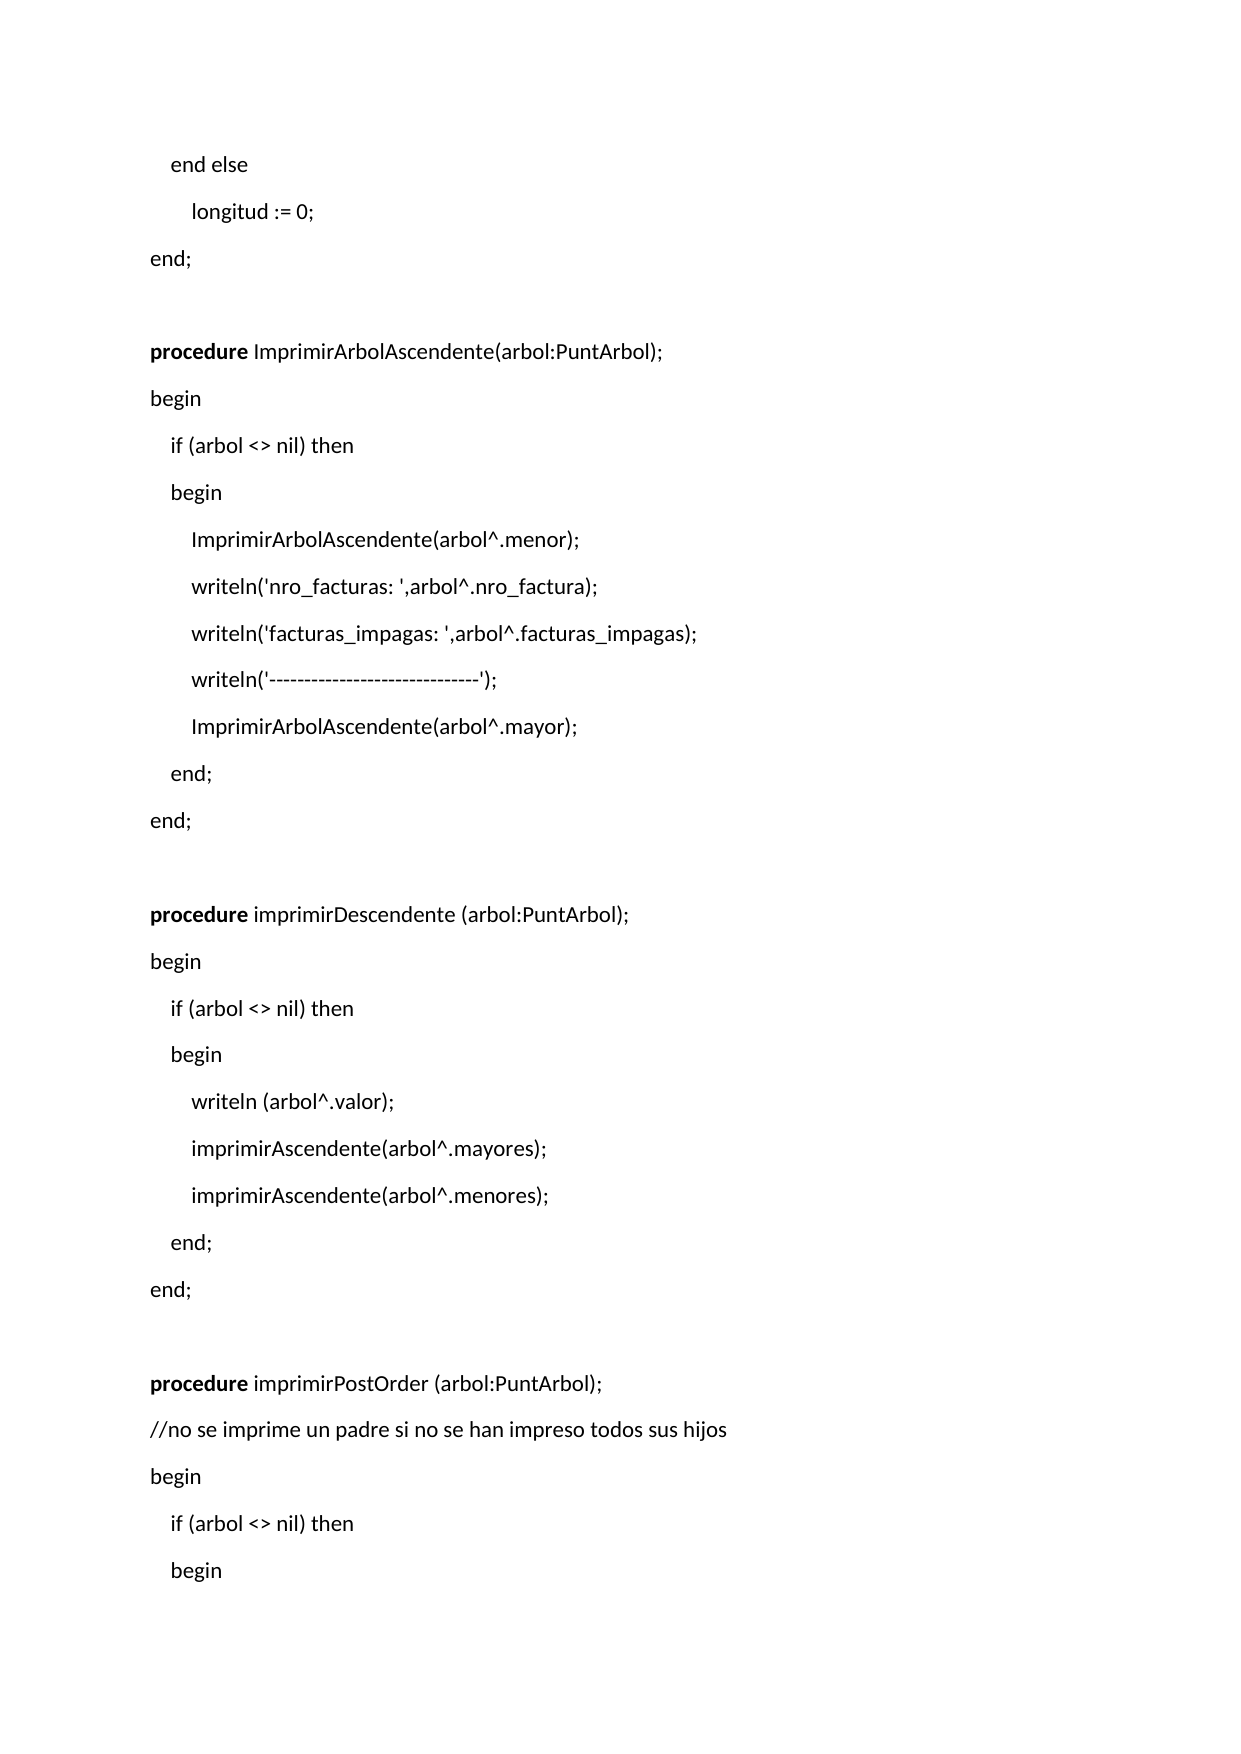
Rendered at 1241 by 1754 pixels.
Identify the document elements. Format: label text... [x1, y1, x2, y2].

text end; [150, 244, 1090, 272]
text begin [150, 478, 1090, 506]
text longitud := 0; [150, 197, 1090, 225]
text writeln('facturas_impagas: ',arbol^.facturas_impagas); [150, 619, 1090, 647]
text end else [150, 150, 1090, 178]
text begin [150, 947, 1090, 975]
text if (arbol <> nil) then [150, 994, 1090, 1022]
text ImprimirArbolAscendente(arbol^.mayor); [150, 712, 1090, 741]
text ImprimirArbolAscendente(arbol^.menor); [150, 525, 1090, 553]
text writeln (arbol^.valor); [150, 1087, 1090, 1116]
text if (arbol <> nil) then [150, 1509, 1090, 1537]
text end; [150, 759, 1090, 787]
text end; [150, 806, 1090, 834]
text imprimirAscendente(arbol^.menores); [150, 1181, 1090, 1209]
text procedure imprimirPostOrder (arbol:PuntArbol); [150, 1369, 1090, 1397]
text if (arbol <> nil) then [150, 431, 1090, 459]
text writeln('nro_facturas: ',arbol^.nro_factura); [150, 572, 1090, 600]
text begin [150, 384, 1090, 412]
text end; [150, 1228, 1090, 1256]
text writeln('------------------------------'); [150, 666, 1090, 694]
text imprimirAscendente(arbol^.mayores); [150, 1134, 1090, 1162]
text begin [150, 1041, 1090, 1069]
text begin [150, 1462, 1090, 1491]
text //no se imprime un padre si no se han impreso todos sus hijos [150, 1416, 1090, 1444]
text begin [150, 1556, 1090, 1584]
text end; [150, 1275, 1090, 1303]
text procedure ImprimirArbolAscendente(arbol:PuntArbol); [150, 337, 1090, 366]
text procedure imprimirDescendente (arbol:PuntArbol); [150, 900, 1090, 928]
